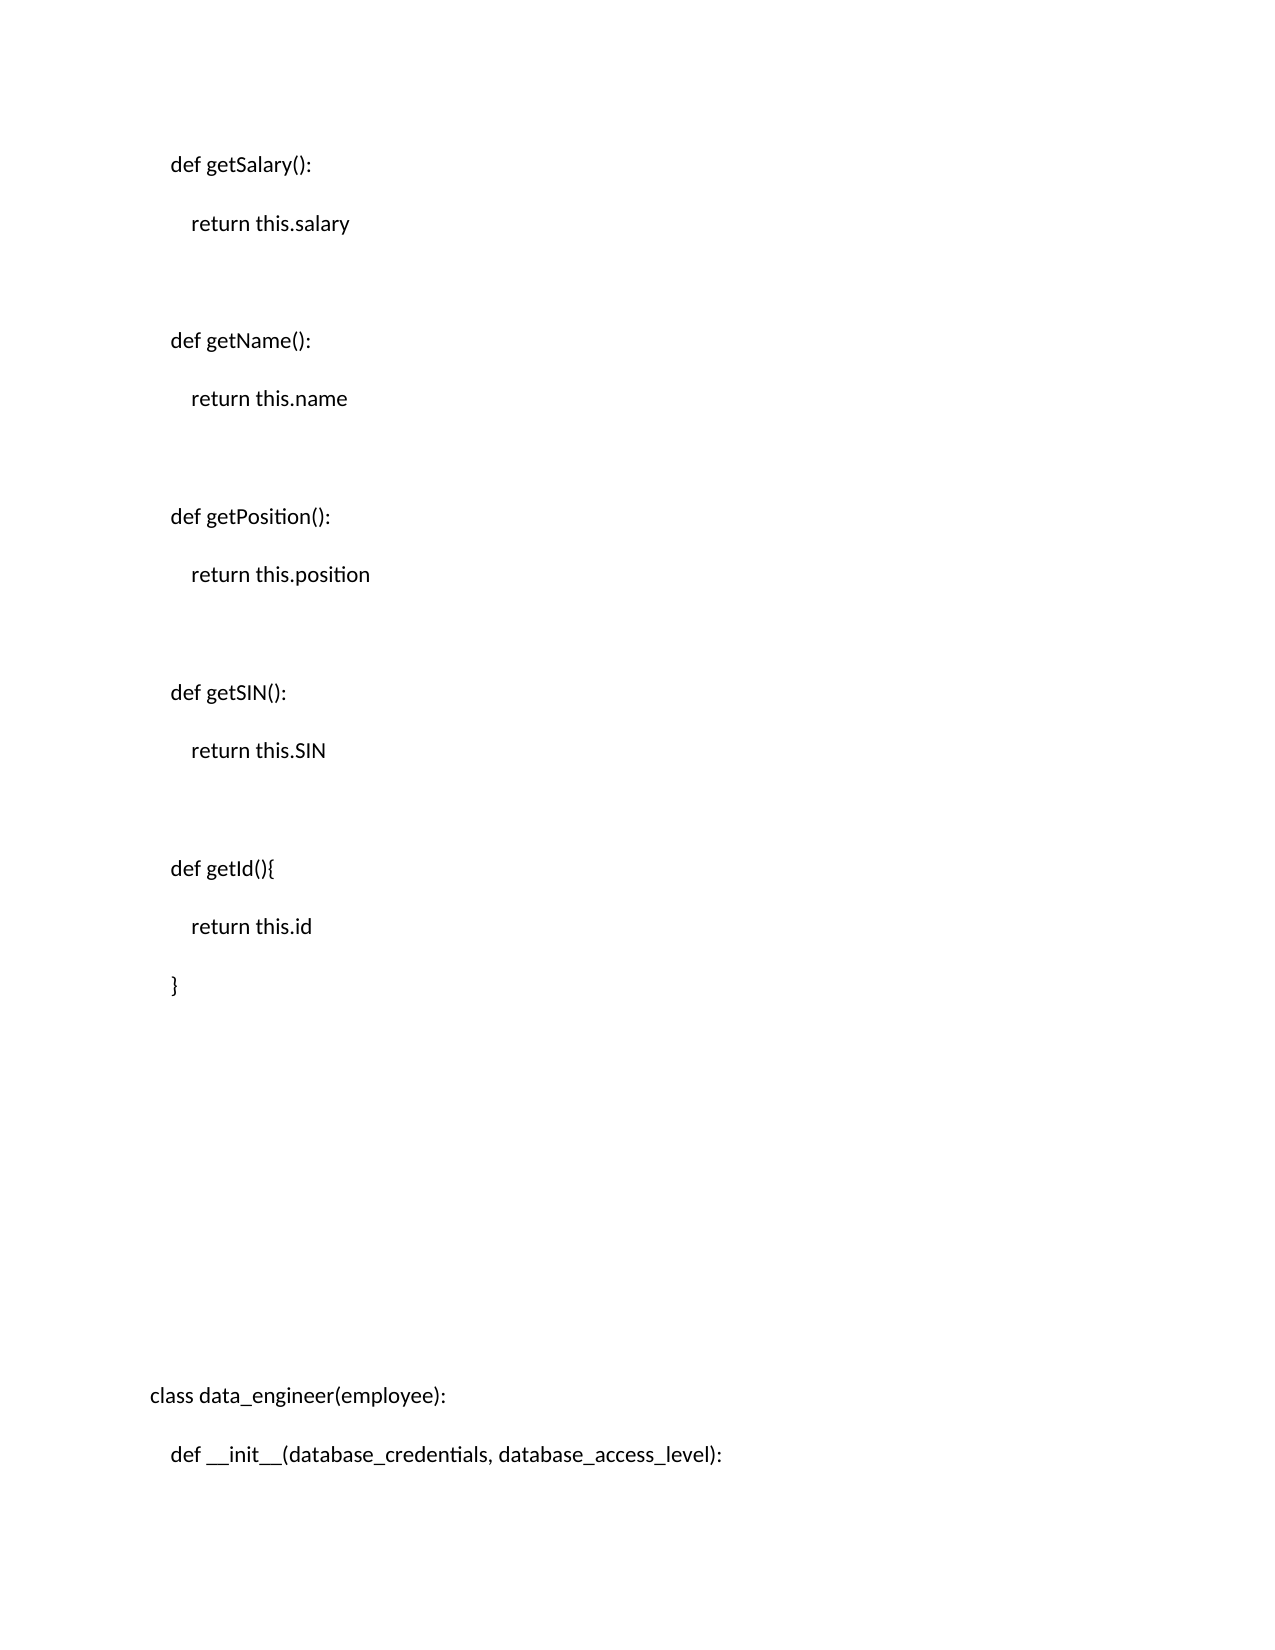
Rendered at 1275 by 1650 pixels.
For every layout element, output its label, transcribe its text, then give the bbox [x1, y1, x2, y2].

text def getId(){ [150, 854, 1125, 882]
text } [150, 971, 1125, 999]
text def getName(): [150, 326, 1125, 354]
text return this.position [150, 561, 1125, 588]
text return this.salary [150, 209, 1125, 237]
text def __init__(database_credentials, database_access_level): [150, 1440, 1125, 1468]
text def getPosition(): [150, 502, 1125, 530]
text return this.name [150, 384, 1125, 413]
text return this.SIN [150, 736, 1125, 764]
text def getSalary(): [150, 150, 1125, 178]
text return this.id [150, 912, 1125, 940]
text def getSIN(): [150, 678, 1125, 706]
text class data_engineer(employee): [150, 1382, 1125, 1409]
